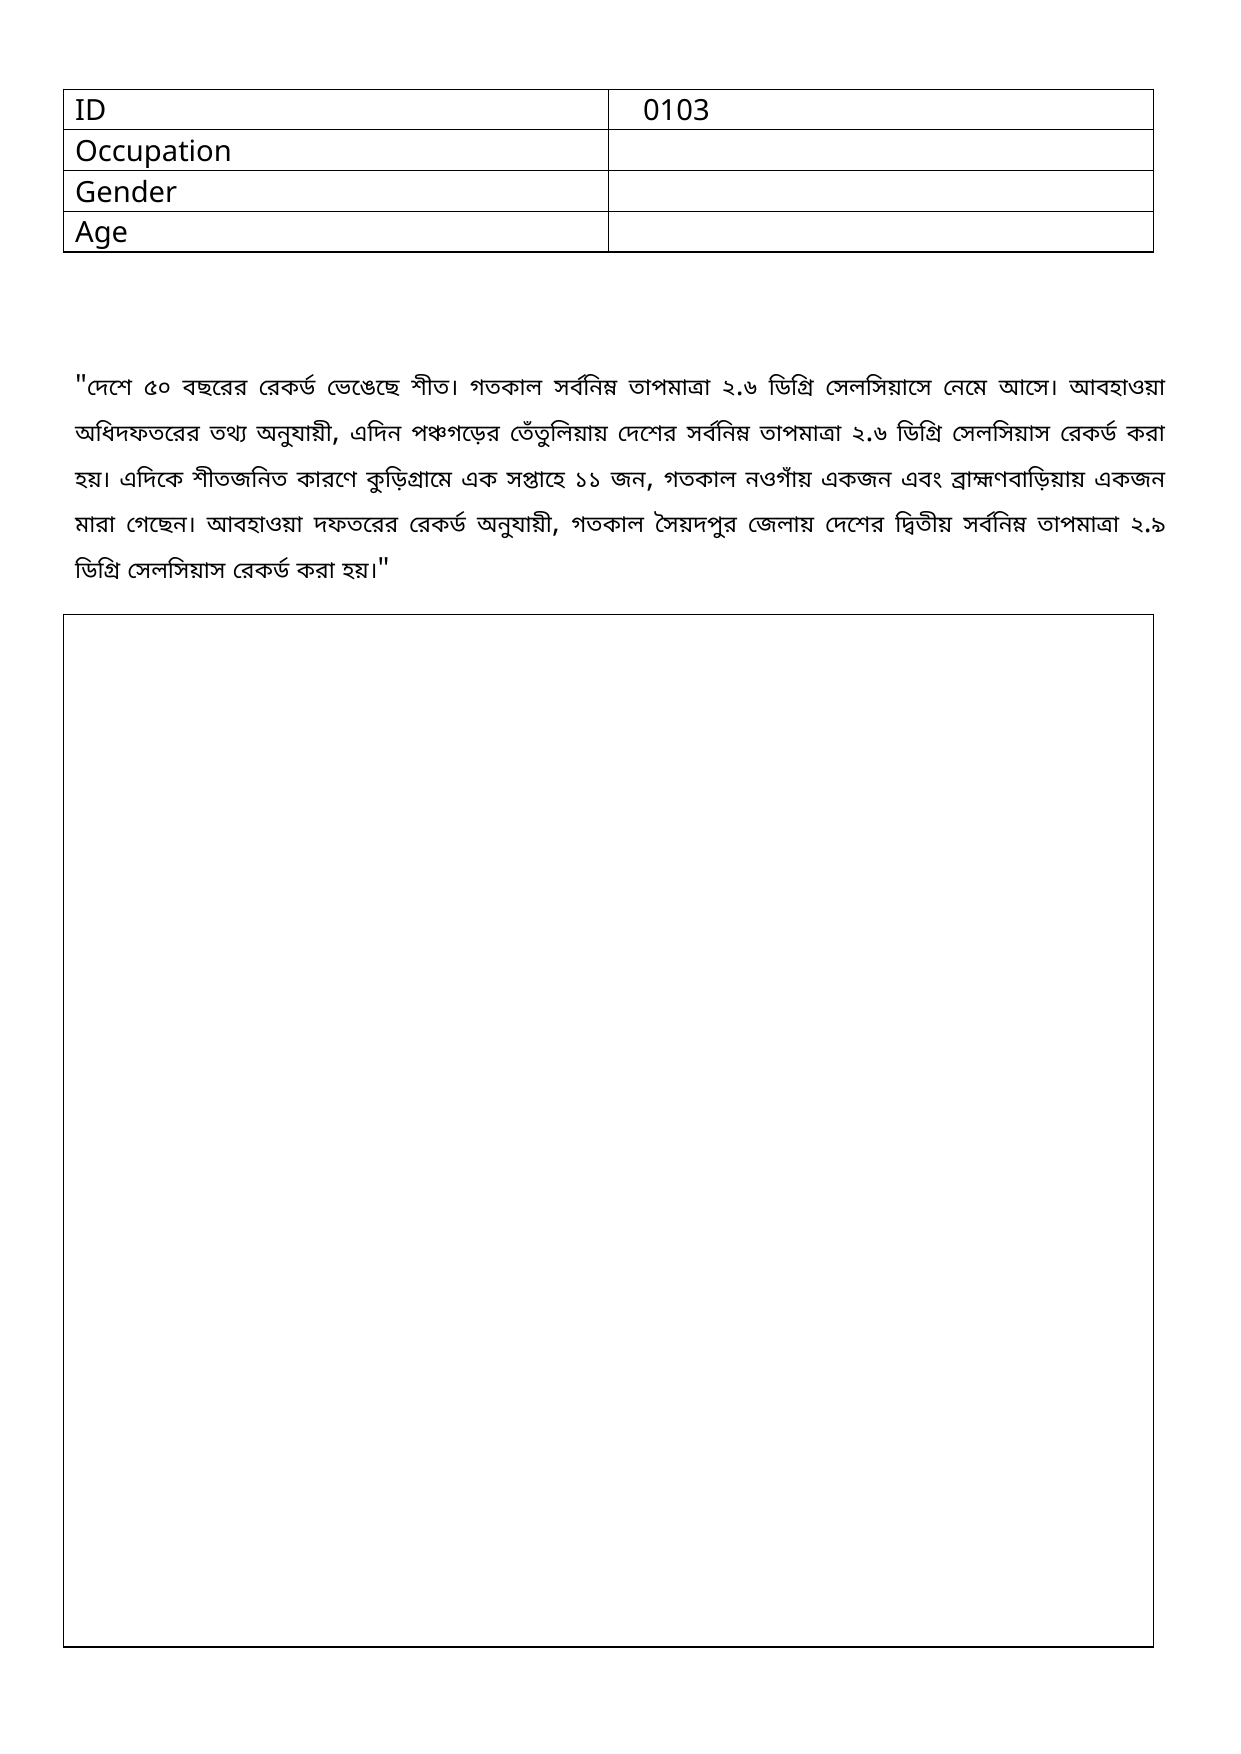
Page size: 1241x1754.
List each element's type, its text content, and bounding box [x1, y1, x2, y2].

table_cell Occupation [64, 130, 608, 170]
table_header [64, 615, 1153, 1646]
table_cell Gender [64, 171, 608, 211]
table_header 0103 [609, 90, 1153, 129]
table_cell [609, 171, 1153, 211]
table_cell [609, 130, 1153, 170]
table_header ID [64, 90, 608, 129]
table_cell [609, 212, 1153, 251]
table_cell Age [64, 212, 608, 251]
text "দেশে ৫০ বছরের রেকর্ড ভেঙেছে শীত। গতকাল সর্বনিম্ন তাপমাত্রা ২.৬ ডিগ্রি সেলসিয়াসে নেমে আসে। আবহাওয়া অধিদফতরের তথ্য অনুযায়ী, এদিন পঞ্চগড়ের তেঁতুলিয়ায় দেশের সর্বনিম্ন তাপমাত্রা ২.৬ ডিগ্রি সেলসিয়াস রেকর্ড করা হয়। এদিকে শীতজনিত কারণে কুড়িগ্রামে এক সপ্তাহে ১১ জন, গতকাল নওগাঁয় একজন এবং ব্রাহ্মণবাড়িয়ায় একজন মারা গেছেন। আবহাওয়া দফতরের রেকর্ড অনুযায়ী, গতকাল সৈয়দপুর জেলায় দেশের দ্বিতীয় সর্বনিম্ন তাপমাত্রা ২.৯ ডিগ্রি সেলসিয়াস রেকর্ড করা হয়।" [75, 364, 1165, 587]
